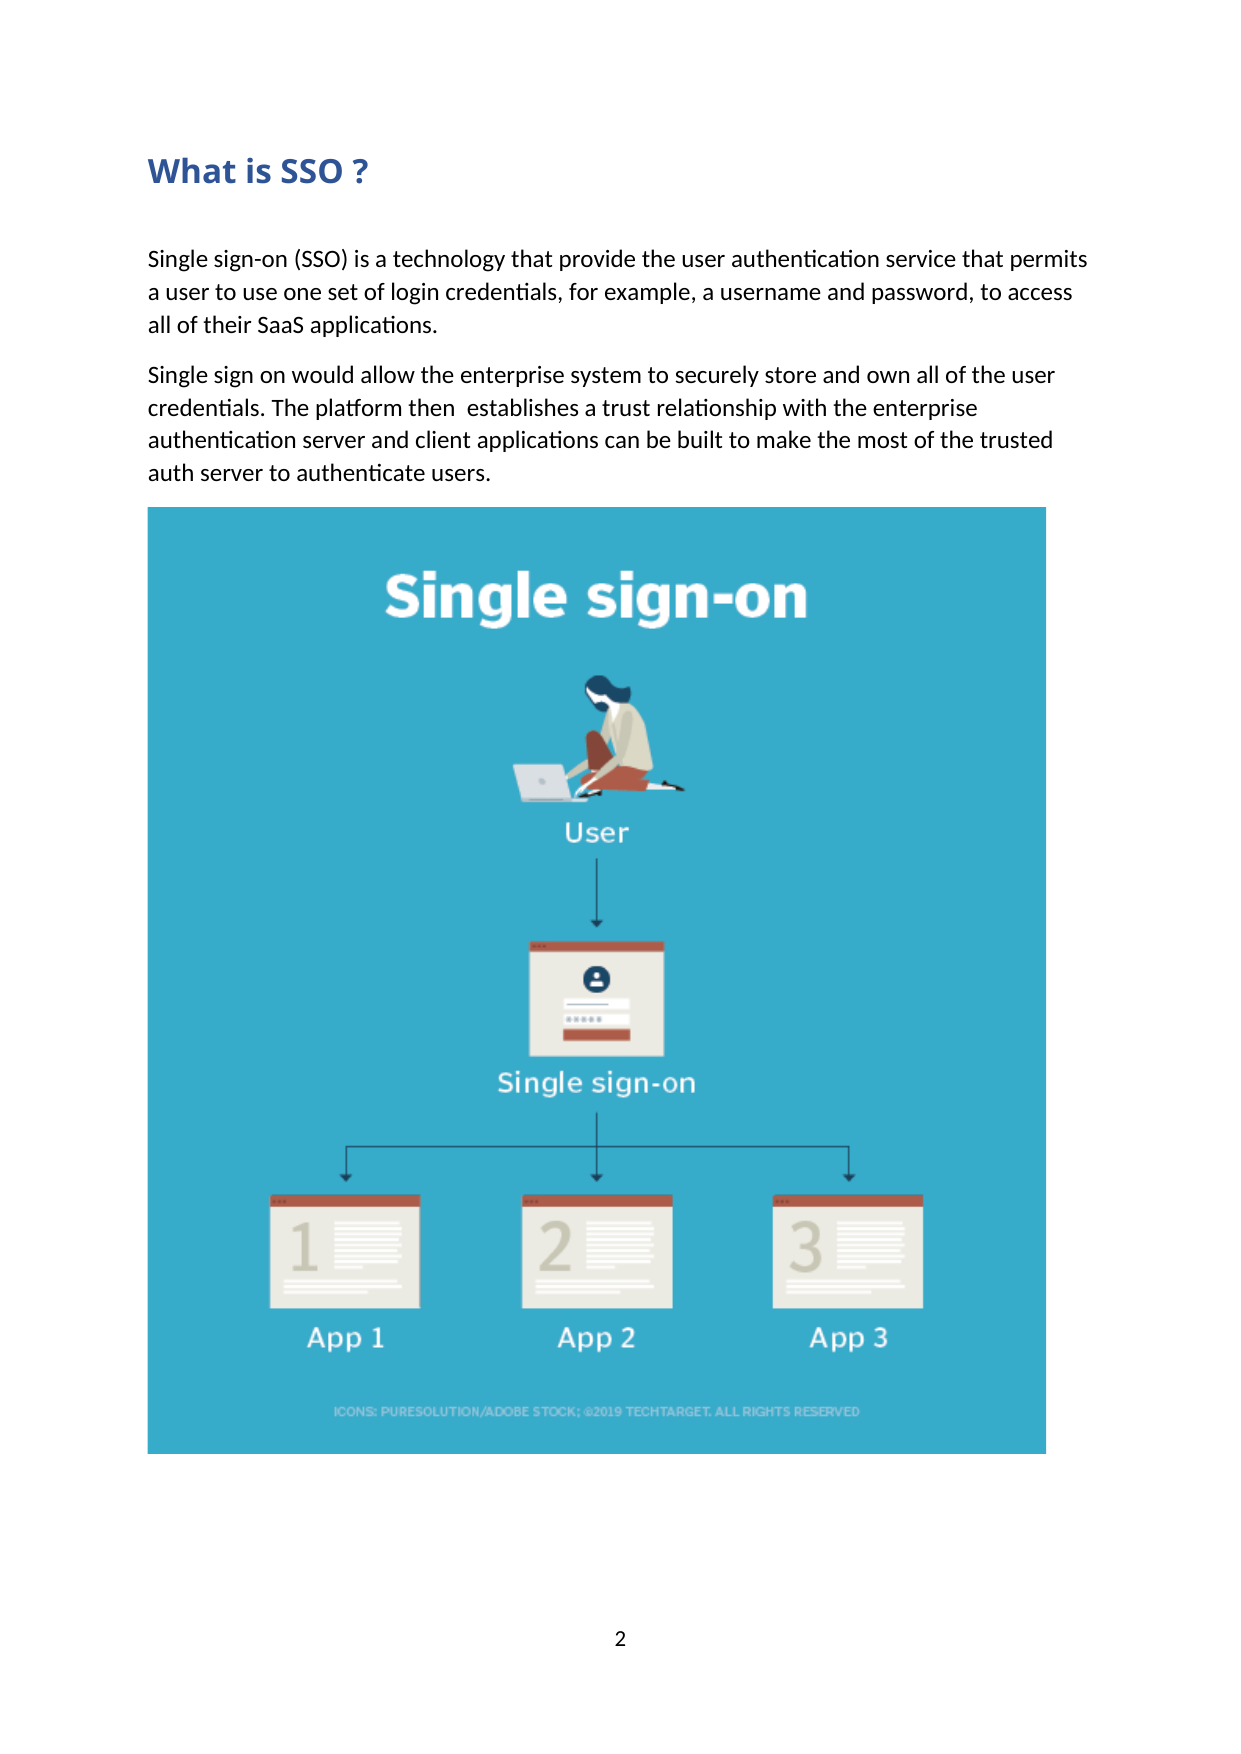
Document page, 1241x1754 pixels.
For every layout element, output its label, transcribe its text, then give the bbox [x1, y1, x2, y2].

text Single sign on would allow the enterprise system to securely store and own all of the user credentials. The platform then establishes a trust relationship with the enterprise authentication server and client applications can be built to make the most of the trusted auth server to authenticate users. [148, 359, 1093, 488]
subtitle What is SSO ? [148, 148, 1093, 193]
picture [147, 507, 1047, 1454]
text Single sign-on (SSO) is a technology that provide the user authentication service that permits a user to use one set of login credentials, for example, a username and password, to access all of their SaaS applications. [148, 243, 1093, 340]
